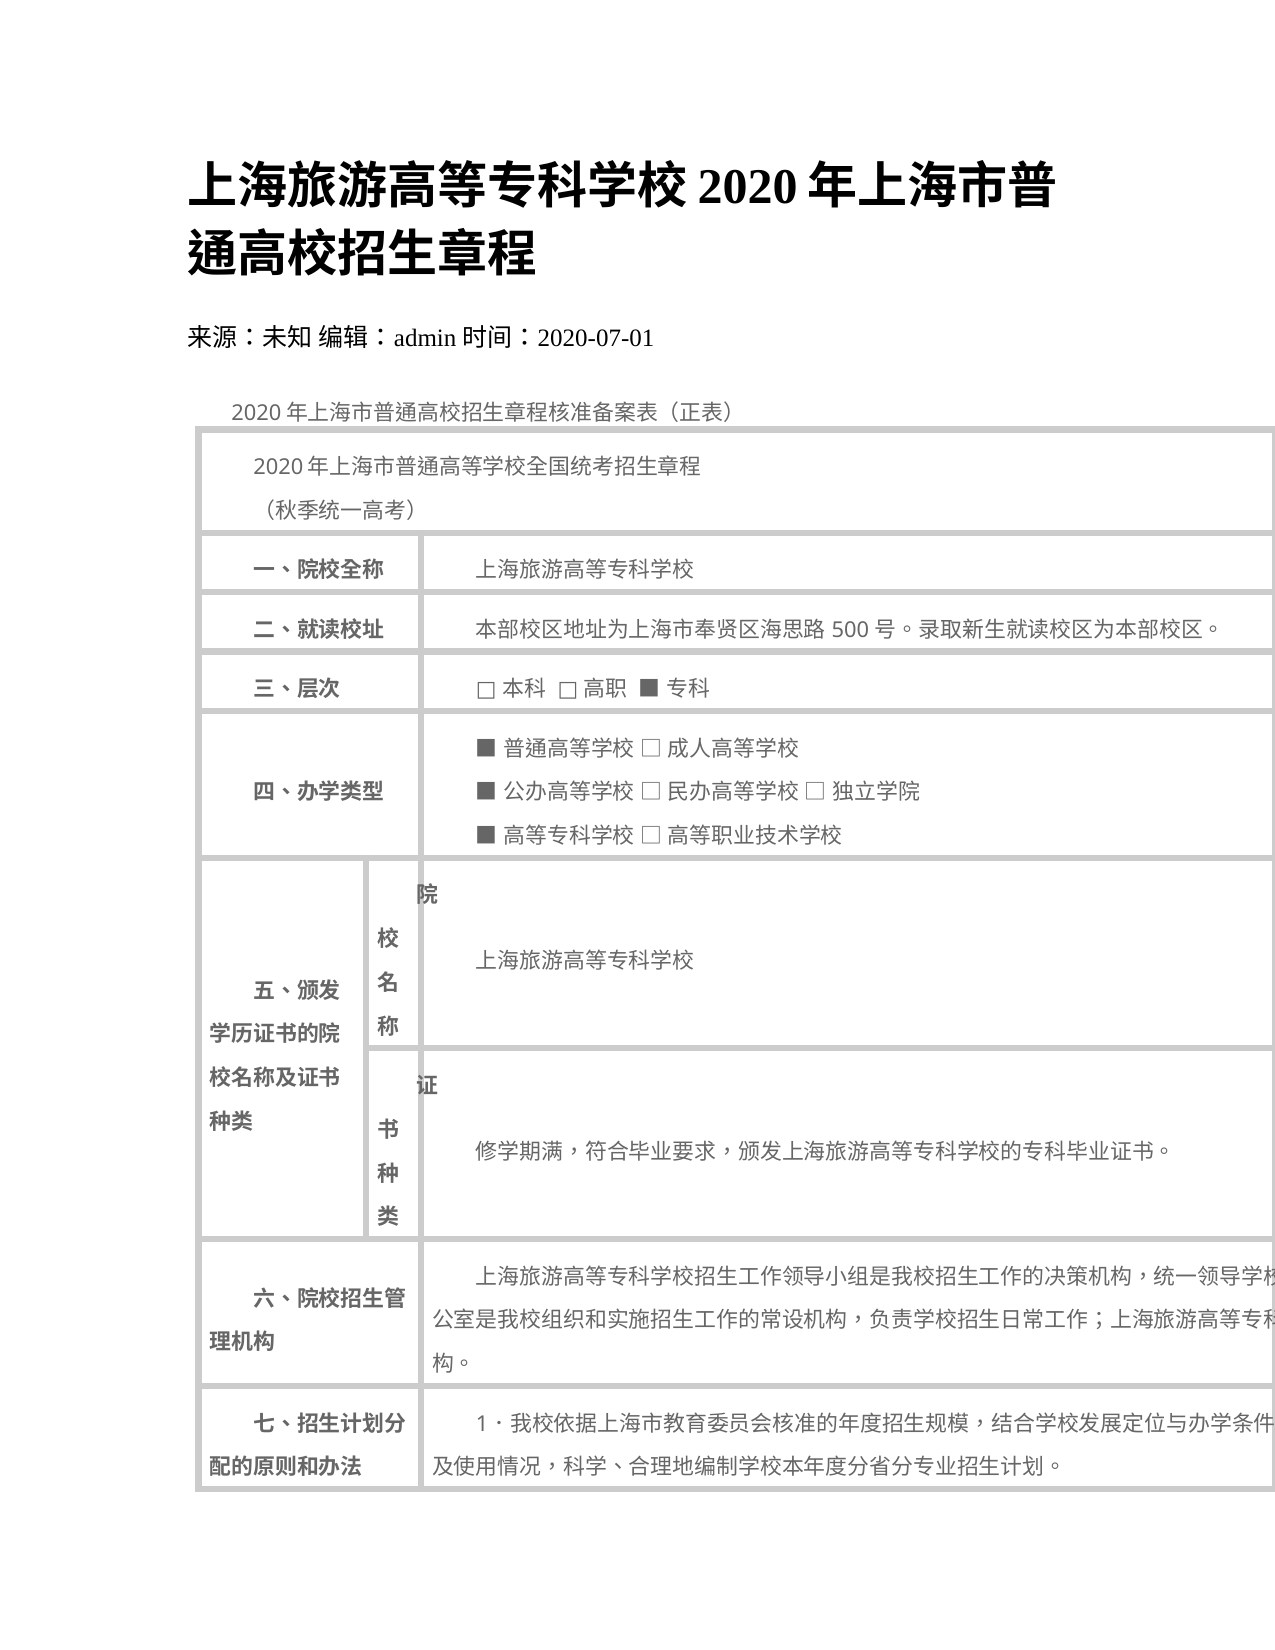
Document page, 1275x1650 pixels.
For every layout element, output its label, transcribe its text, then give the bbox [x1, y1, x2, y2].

table_cell 三、层次 [202, 655, 418, 708]
table_cell 二、就读校址 [202, 595, 418, 648]
table_cell ■ 普通高等学校 □ 成人高等学校 ■ 公办高等学校 □ 民办高等学校 □ 独立学院 ■ 高等专科学校 □ 高等职业技术学校 [424, 714, 1272, 854]
text 来源：未知 编辑：admin 时间：2020-07-01 [187, 320, 1087, 354]
table_header 2020年上海市普通高等学校全国统考招生章程 （秋季统一高考） [202, 433, 1272, 529]
subtitle 上海旅游高等专科学校2020年上海市普通高校招生章程 [187, 150, 1087, 286]
table_cell 五、颁发学历证书的院校名称及证书种类 [202, 861, 363, 1236]
table_cell 一、院校全称 [202, 536, 418, 589]
table_cell 本部校区地址为上海市奉贤区海思路 500 号。录取新生就读校区为本部校区。 [424, 595, 1272, 648]
table_cell 六、院校招生管理机构 [202, 1242, 418, 1383]
table_cell 院校名称 [369, 861, 418, 1045]
table_cell 证书种类 [369, 1051, 418, 1236]
text 2020年上海市普通高校招生章程核准备案表（正表） [187, 383, 1087, 426]
table_cell □ 本科 □ 高职 ■ 专科 [424, 655, 1272, 708]
table_cell 修学期满，符合毕业要求，颁发上海旅游高等专科学校的专科毕业证书。 [424, 1051, 1272, 1236]
table_cell 上海旅游高等专科学校招生工作领导小组是我校招生工作的决策机构，统一领导学校招生工作；上海旅游高等专科学校招生办公室是我校组织和实施招生工作的常设机构，负责学校招生日常工作；上海旅游高等专科学校纪检监察办是我校招生工作监察机构。 [424, 1242, 1272, 1383]
table_cell 四、办学类型 [202, 714, 418, 854]
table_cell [424, 1389, 1272, 1486]
table_cell 上海旅游高等专科学校 [424, 861, 1272, 1045]
table_cell 七、招生计划分配的原则和办法 [202, 1389, 418, 1486]
table_cell 上海旅游高等专科学校 [424, 536, 1272, 589]
